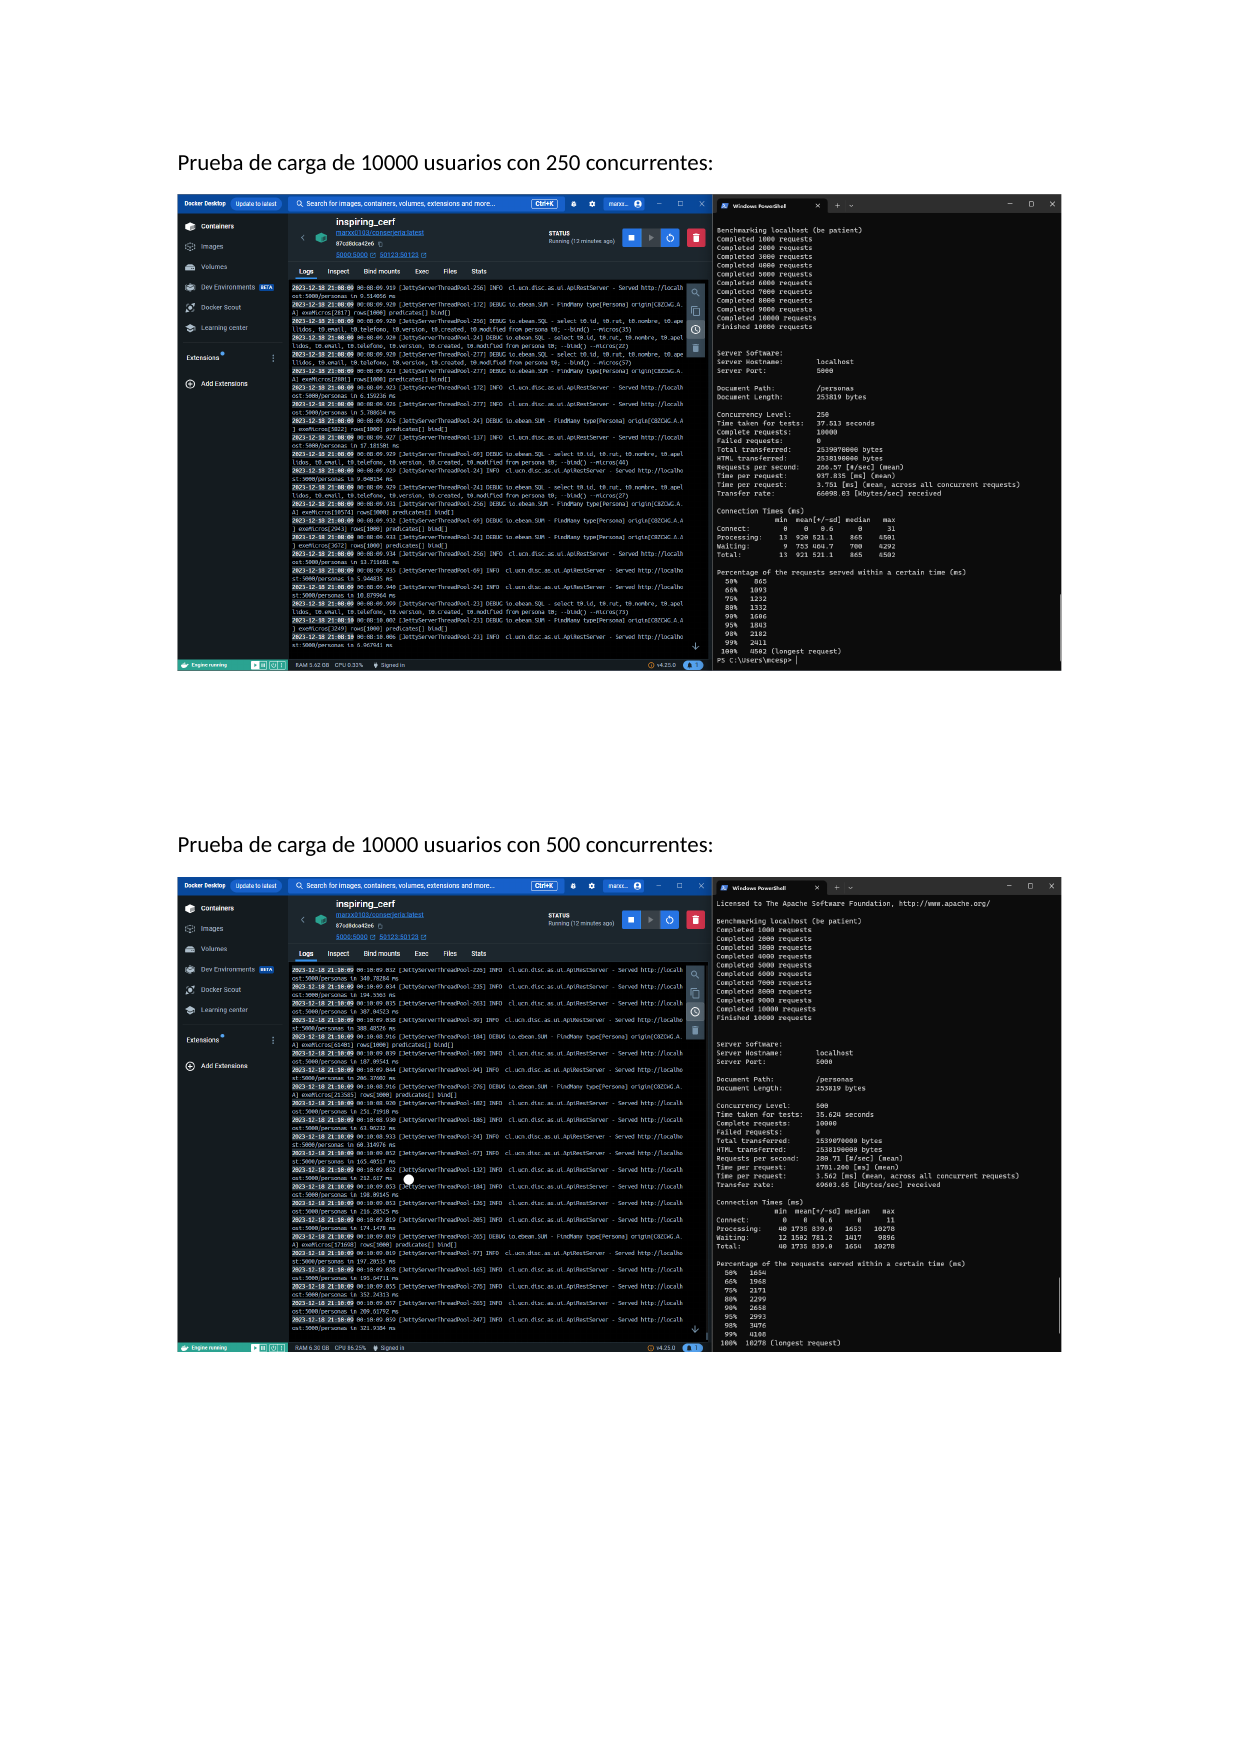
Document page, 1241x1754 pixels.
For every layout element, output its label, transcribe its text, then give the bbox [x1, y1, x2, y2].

picture [177, 194, 1062, 671]
picture [177, 877, 1062, 1352]
text Prueba de carga de 10000 usuarios con 250 concurrentes: [177, 148, 1063, 176]
text Prueba de carga de 10000 usuarios con 500 concurrentes: [177, 830, 1063, 858]
